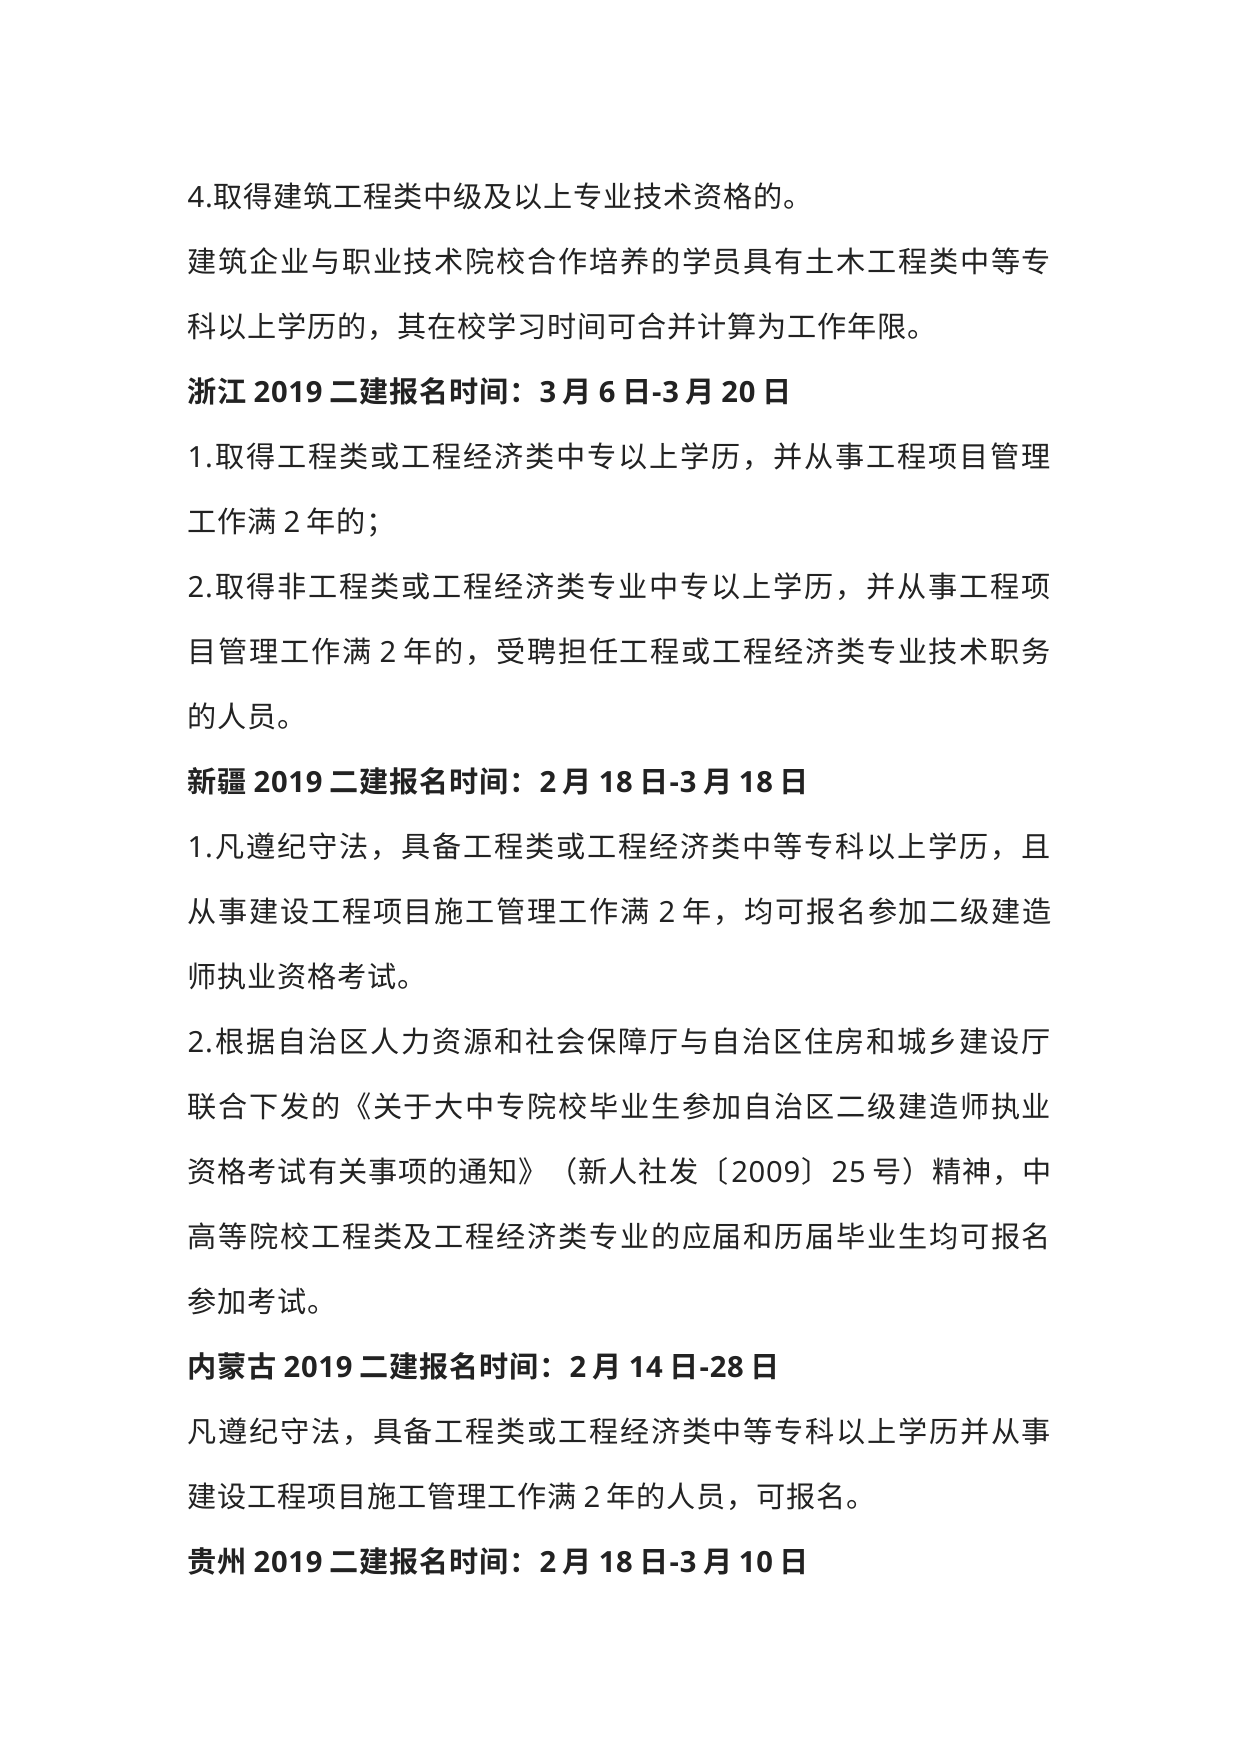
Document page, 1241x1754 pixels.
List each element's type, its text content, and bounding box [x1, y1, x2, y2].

text 2.根据自治区人力资源和社会保障厅与自治区住房和城乡建设厅联合下发的《关于大中专院校毕业生参加自治区二级建造师执业资格考试有关事项的通知》（新人社发〔2009〕25号）精神，中高等院校工程类及工程经济类专业的应届和历届毕业生均可报名参加考试。 [187, 1007, 1053, 1332]
text 4.取得建筑工程类中级及以上专业技术资格的。 [187, 162, 1053, 227]
text 内蒙古2019二建报名时间：2月14日-28日 [187, 1332, 1053, 1397]
text 凡遵纪守法，具备工程类或工程经济类中等专科以上学历并从事建设工程项目施工管理工作满2年的人员，可报名。 [187, 1397, 1053, 1527]
text 贵州2019二建报名时间：2月18日-3月10日 [187, 1527, 1053, 1592]
text 1.取得工程类或工程经济类中专以上学历，并从事工程项目管理工作满2年的； [187, 422, 1053, 552]
text 浙江2019二建报名时间：3月6日-3月20日 [187, 357, 1053, 422]
text 新疆2019二建报名时间：2月18日-3月18日 [187, 747, 1053, 812]
text 建筑企业与职业技术院校合作培养的学员具有土木工程类中等专科以上学历的，其在校学习时间可合并计算为工作年限。 [187, 227, 1053, 357]
text 1.凡遵纪守法，具备工程类或工程经济类中等专科以上学历，且从事建设工程项目施工管理工作满2年，均可报名参加二级建造师执业资格考试。 [187, 812, 1053, 1007]
text 2.取得非工程类或工程经济类专业中专以上学历，并从事工程项目管理工作满2年的，受聘担任工程或工程经济类专业技术职务的人员。 [187, 552, 1053, 747]
